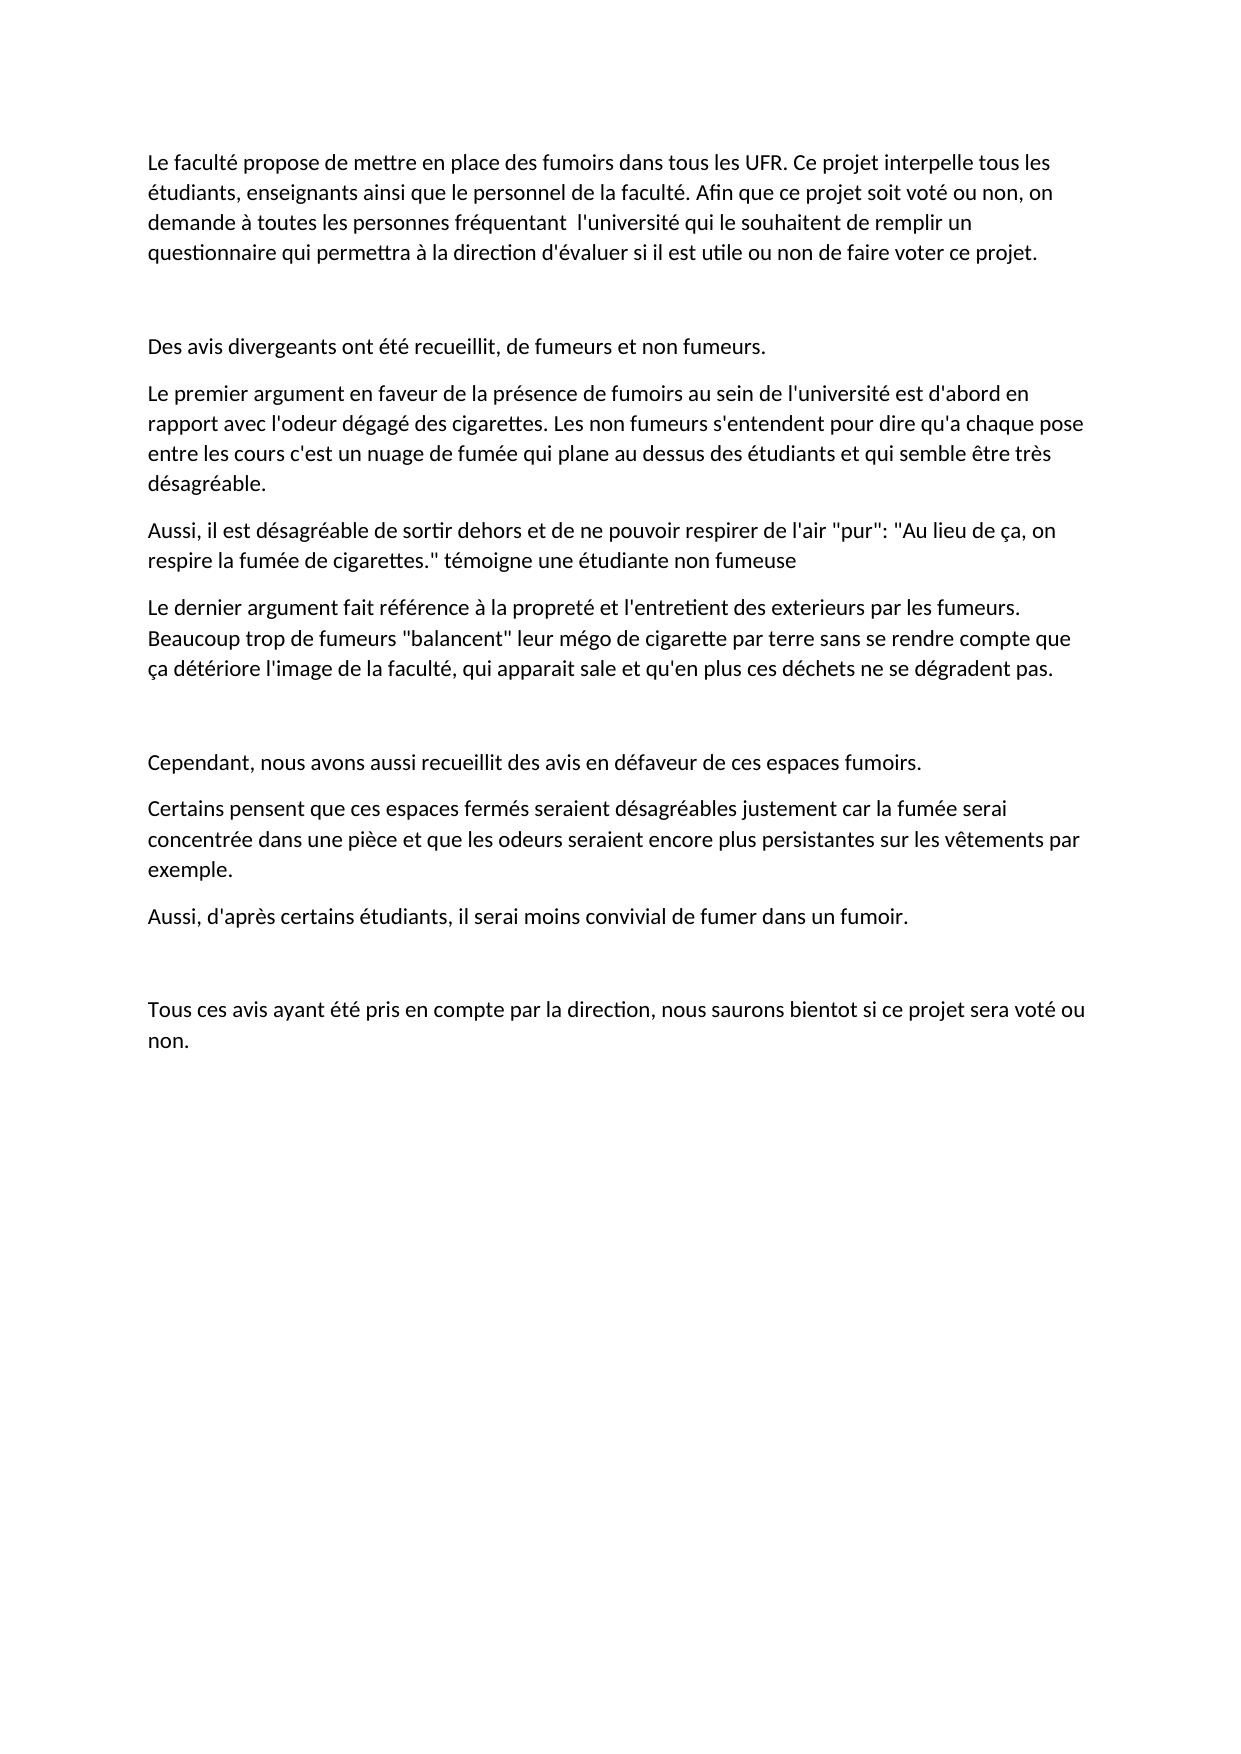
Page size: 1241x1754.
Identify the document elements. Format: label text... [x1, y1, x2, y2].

text Aussi, il est désagréable de sortir dehors et de ne pouvoir respirer de l'air "pur": "Au lieu de ça, on respire la fumée de cigarettes." témoigne une étudiante non fumeuse [148, 516, 1093, 574]
text Des avis divergeants ont été recueillit, de fumeurs et non fumeurs. [148, 332, 1093, 360]
text Tous ces avis ayant été pris en compte par la direction, nous saurons bientot si ce projet sera voté ou non. [148, 996, 1093, 1054]
text Certains pensent que ces espaces fermés seraient désagréables justement car la fumée serai concentrée dans une pièce et que les odeurs seraient encore plus persistantes sur les vêtements par exemple. [148, 794, 1093, 883]
text Le dernier argument fait référence à la propreté et l'entretient des exterieurs par les fumeurs. Beaucoup trop de fumeurs "balancent" leur mégo de cigarette par terre sans se rendre compte que ça détériore l'image de la faculté, qui apparait sale et qu'en plus ces déchets ne se dégradent pas. [148, 593, 1093, 682]
text Cependant, nous avons aussi recueillit des avis en défaveur de ces espaces fumoirs. [148, 748, 1093, 776]
text Le premier argument en faveur de la présence de fumoirs au sein de l'université est d'abord en rapport avec l'odeur dégagé des cigarettes. Les non fumeurs s'entendent pour dire qu'a chaque pose entre les cours c'est un nuage de fumée qui plane au dessus des étudiants et qui semble être très désagréable. [148, 379, 1093, 497]
text Le faculté propose de mettre en place des fumoirs dans tous les UFR. Ce projet interpelle tous les étudiants, enseignants ainsi que le personnel de la faculté. Afin que ce projet soit voté ou non, on demande à toutes les personnes fréquentant l'université qui le souhaitent de remplir un questionnaire qui permettra à la direction d'évaluer si il est utile ou non de faire voter ce projet. [148, 148, 1093, 266]
text Aussi, d'après certains étudiants, il serai moins convivial de fumer dans un fumoir. [148, 902, 1093, 930]
